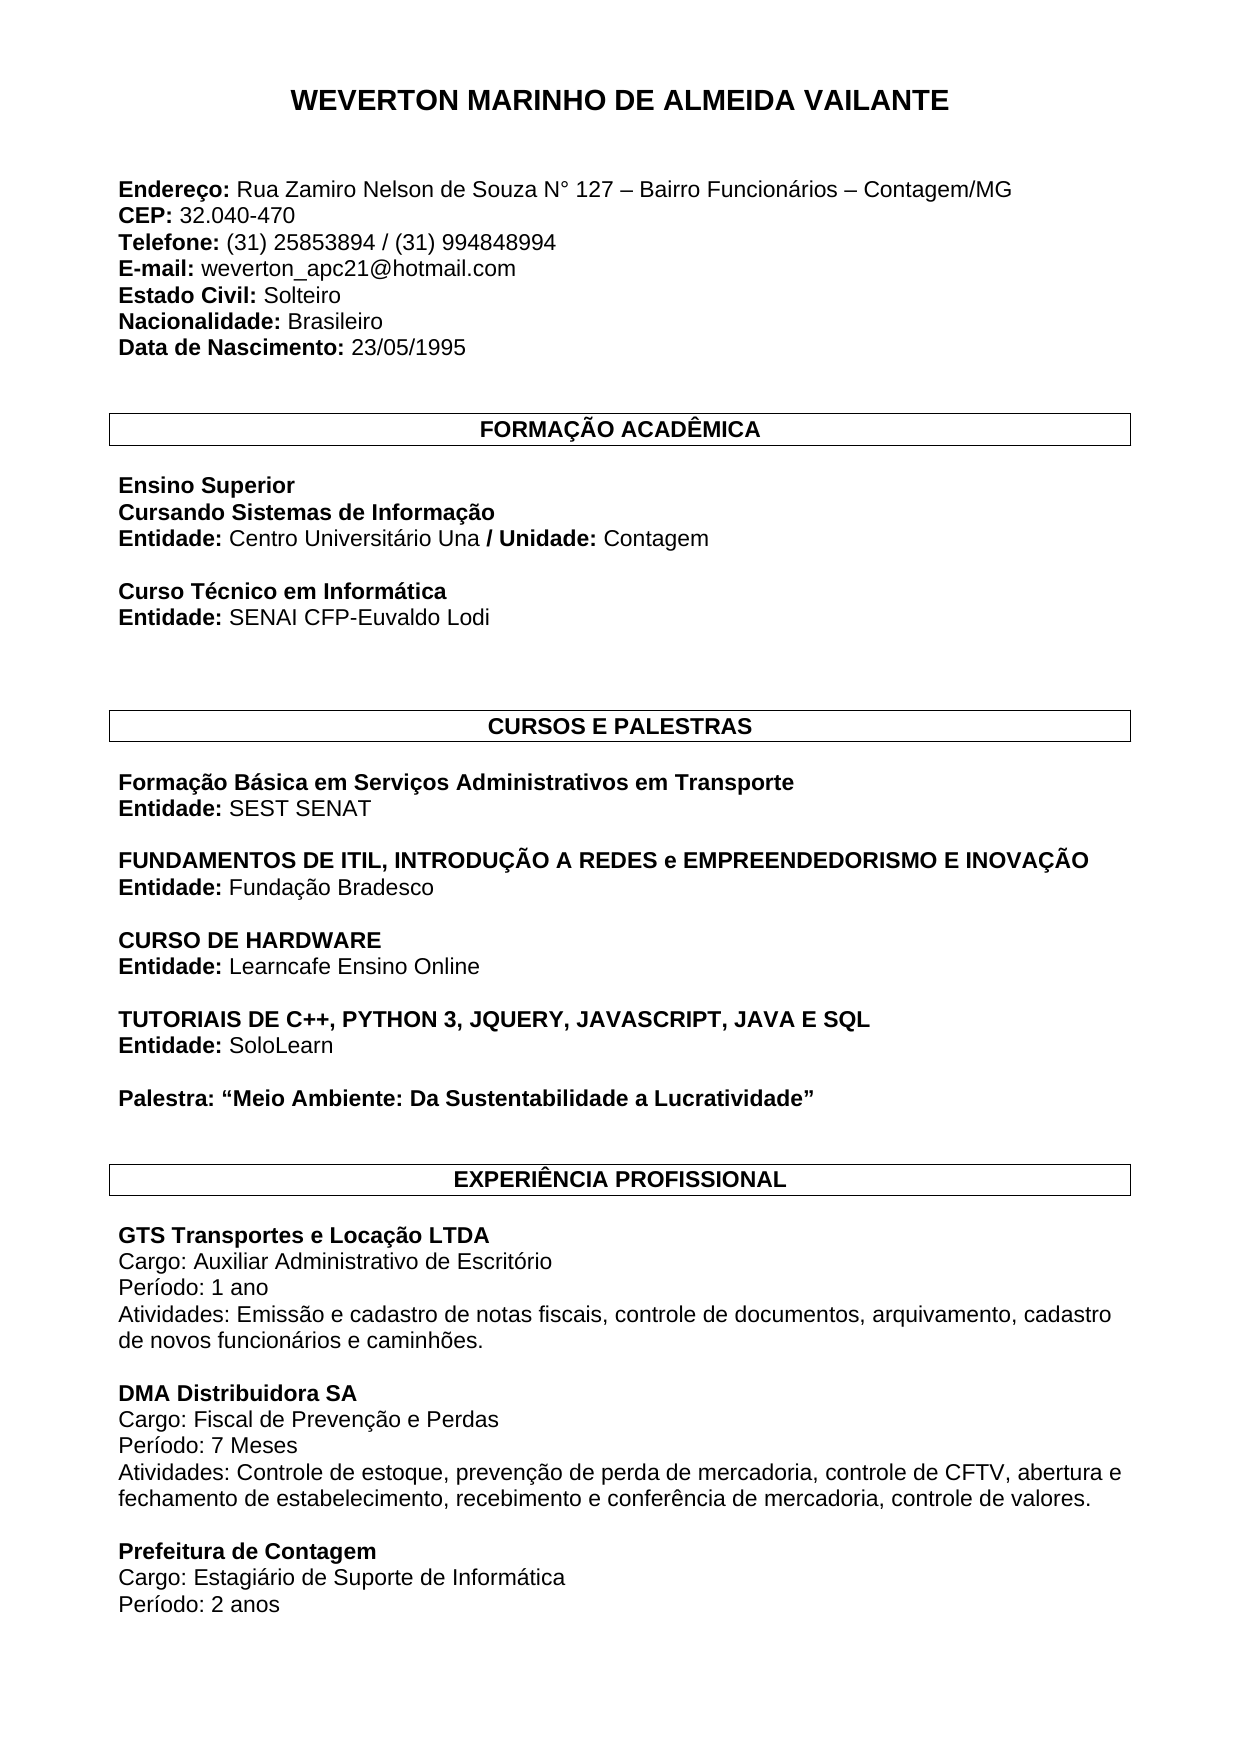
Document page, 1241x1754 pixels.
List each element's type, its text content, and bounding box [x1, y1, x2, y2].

text Cursando Sistemas de Informação [118, 499, 1122, 525]
text Cargo: Auxiliar Administrativo de Escritório [118, 1248, 1122, 1274]
text Período: 1 ano [118, 1274, 1122, 1301]
text Entidade: Fundação Bradesco [118, 874, 1122, 900]
title Estado Civil: Solteiro [118, 282, 1122, 308]
text Formação Básica em Serviços Administrativos em Transporte [118, 768, 1122, 795]
text Período: 2 anos [118, 1591, 1122, 1617]
title Endereço: Rua Zamiro Nelson de Souza N° 127 – Bairro Funcionários – Contagem/MG [118, 176, 1122, 202]
title Telefone: (31) 25853894 / (31) 994848994 [118, 229, 1122, 255]
text Cargo: Fiscal de Prevenção e Perdas [118, 1406, 1122, 1432]
text CURSO DE HARDWARE [118, 927, 1122, 953]
title Data de Nascimento: 23/05/1995 [118, 334, 1122, 361]
text DMA Distribuidora SA [118, 1380, 1122, 1406]
text Período: 7 Meses [118, 1432, 1122, 1459]
text Entidade: SEST SENAT [118, 795, 1122, 821]
title CEP: 32.040-470 [118, 202, 1122, 229]
text Prefeitura de Contagem [118, 1538, 1122, 1564]
text Entidade: Centro Universitário Una / Unidade: Contagem [118, 525, 1122, 551]
title WEVERTON MARINHO DE ALMEIDA VAILANTE [118, 83, 1122, 116]
text EXPERIÊNCIA PROFISSIONAL [110, 1165, 1130, 1195]
text FORMAÇÃO ACADÊMICA [110, 414, 1130, 445]
text Ensino Superior [118, 472, 1122, 499]
text GTS Transportes e Locação LTDA [118, 1222, 1122, 1248]
title Nacionalidade: Brasileiro [118, 308, 1122, 334]
text Atividades: Controle de estoque, prevenção de perda de mercadoria, controle de CFTV, abertura e fechamento de estabelecimento, recebimento e conferência de mercadoria, controle de valores. [118, 1459, 1122, 1512]
text Entidade: SoloLearn [118, 1032, 1122, 1058]
text Palestra: “Meio Ambiente: Da Sustentabilidade a Lucratividade” [118, 1085, 1122, 1111]
text TUTORIAIS DE C++, PYTHON 3, JQUERY, JAVASCRIPT, JAVA E SQL [118, 1006, 1122, 1032]
text Entidade: Learncafe Ensino Online [118, 953, 1122, 979]
title E-mail: weverton_apc21@hotmail.com [118, 255, 1122, 282]
text Curso Técnico em Informática [118, 578, 1122, 604]
text Entidade: SENAI CFP-Euvaldo Lodi [118, 604, 1122, 630]
text Atividades: Emissão e cadastro de notas fiscais, controle de documentos, arquivamento, cadastro de novos funcionários e caminhões. [118, 1301, 1122, 1353]
text FUNDAMENTOS DE ITIL, INTRODUÇÃO A REDES e EMPREENDEDORISMO E INOVAÇÃO [118, 847, 1122, 874]
text CURSOS E PALESTRAS [110, 711, 1130, 741]
text Cargo: Estagiário de Suporte de Informática [118, 1564, 1122, 1591]
